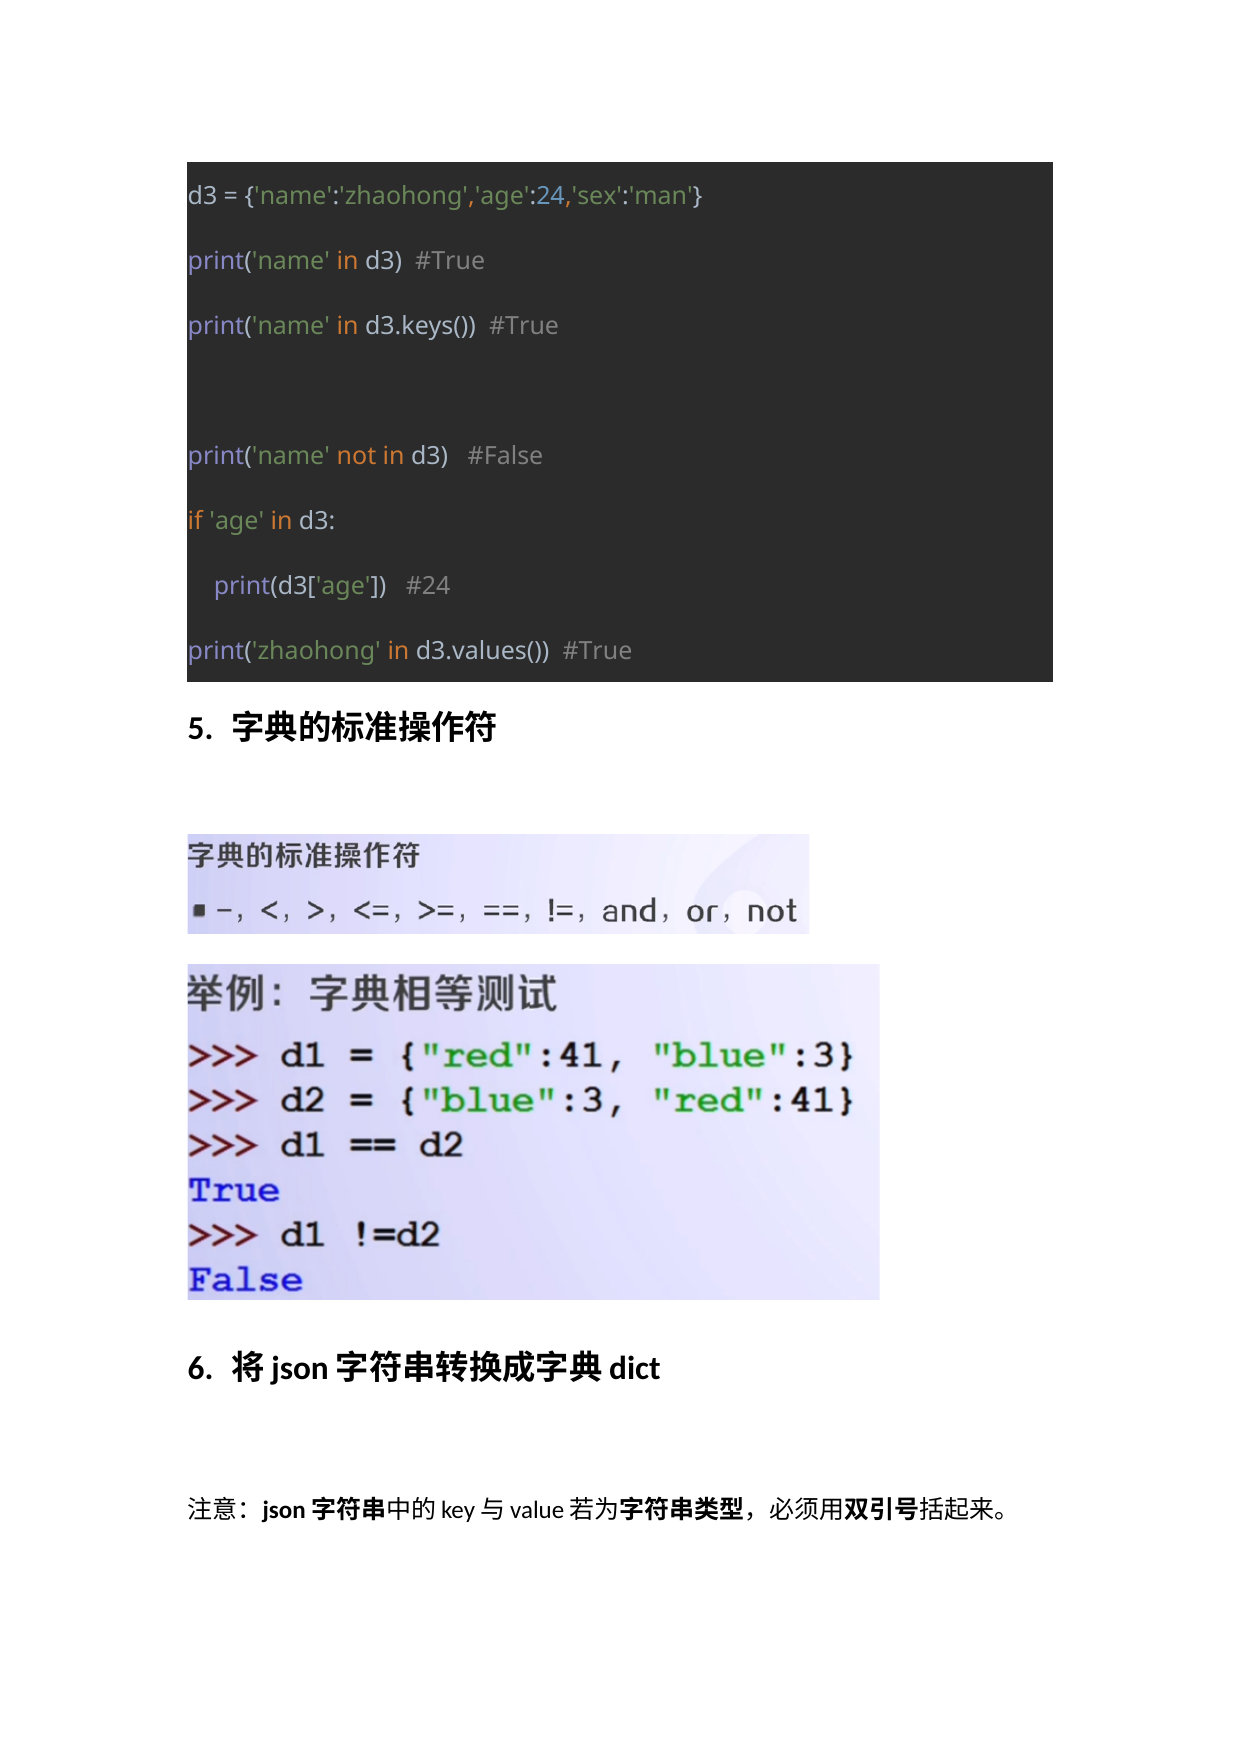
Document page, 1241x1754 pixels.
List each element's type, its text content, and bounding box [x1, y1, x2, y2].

picture [187, 834, 810, 934]
text 注意：json字符串中的key与value若为字符串类型，必须用双引号括起来。 [187, 1475, 1053, 1540]
text d3 = {'name':'zhaohong','age':24,'sex':'man'} print('name' in d3) #True print('name' in d3.keys()) #True print('name' not in d3) #False if 'age' in d3: print(d3['age']) #24 print('zhaohong' in d3.values()) #True [187, 162, 1053, 682]
subtitle 字典的标准操作符 [187, 692, 1053, 757]
picture [187, 964, 880, 1300]
subtitle 将json字符串转换成字典dict [187, 1333, 1053, 1398]
